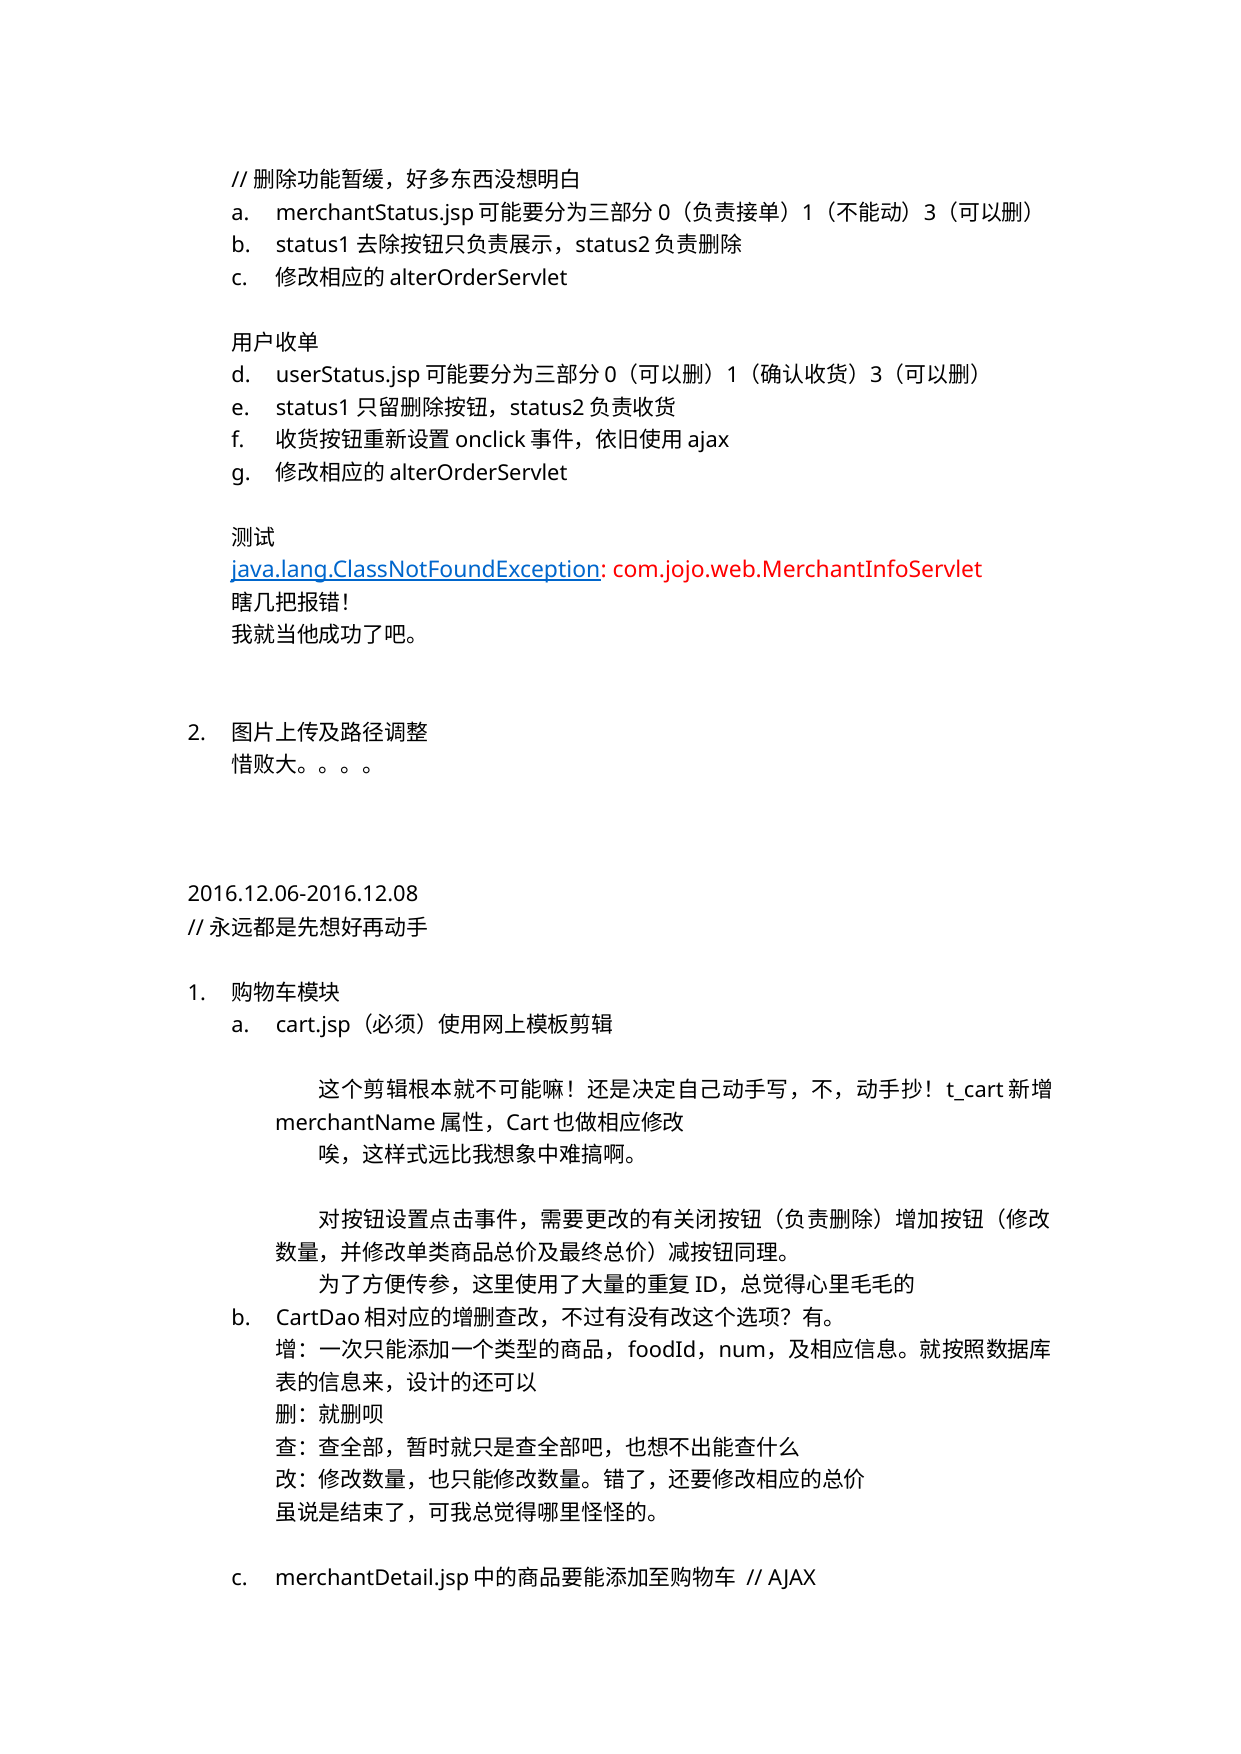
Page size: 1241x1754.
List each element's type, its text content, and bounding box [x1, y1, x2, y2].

list cart.jsp（必须）使用网上模板剪辑 [231, 1007, 1053, 1039]
list 惜败大。。。。 [187, 747, 1053, 779]
list 图片上传及路径调整 [187, 714, 1053, 747]
list // 永远都是先想好再动手 [187, 909, 1053, 942]
list 唉，这样式远比我想象中难搞啊。 [275, 1137, 1053, 1169]
list 测试 [231, 519, 1053, 552]
list 删：就删呗 [231, 1397, 1053, 1429]
list c. merchantDetail.jsp中的商品要能添加至购物车 // AJAX [231, 1559, 1053, 1592]
list 对按钮设置点击事件，需要更改的有关闭按钮（负责删除）增加按钮（修改数量，并修改单类商品总价及最终总价）减按钮同理。 [275, 1202, 1053, 1267]
list CartDao相对应的增删查改，不过有没有改这个选项？有。 [231, 1299, 1053, 1332]
list 这个剪辑根本就不可能嘛！还是决定自己动手写，不，动手抄！t_cart新增merchantName属性，Cart也做相应修改 [275, 1072, 1053, 1137]
list 购物车模块 [187, 974, 1053, 1007]
list 增：一次只能添加一个类型的商品，foodId，num，及相应信息。就按照数据库 表的信息来，设计的还可以 [231, 1332, 1053, 1397]
list 为了方便传参，这里使用了大量的重复ID，总觉得心里毛毛的 [275, 1267, 1053, 1299]
list 2016.12.06-2016.12.08 [187, 877, 1053, 909]
list // 删除功能暂缓，好多东西没想明白 [187, 162, 1053, 194]
list 修改相应的alterOrderServlet [231, 259, 1053, 292]
list 收货按钮重新设置onclick事件，依旧使用ajax [231, 422, 1053, 454]
list 修改相应的alterOrderServlet [231, 454, 1053, 487]
list merchantStatus.jsp可能要分为三部分0（负责接单）1（不能动）3（可以删） [231, 194, 1053, 227]
list userStatus.jsp可能要分为三部分0（可以删）1（确认收货）3（可以删） [231, 357, 1053, 389]
list 查：查全部，暂时就只是查全部吧，也想不出能查什么 [231, 1429, 1053, 1462]
list 瞎几把报错！ [187, 584, 1053, 617]
list status1 只留删除按钮，status2负责收货 [231, 389, 1053, 422]
list 用户收单 [231, 324, 1053, 357]
list 虽说是结束了，可我总觉得哪里怪怪的。 [231, 1494, 1053, 1527]
list 我就当他成功了吧。 [187, 617, 1053, 649]
list status1 去除按钮只负责展示，status2负责删除 [231, 227, 1053, 259]
list 改：修改数量，也只能修改数量。错了，还要修改相应的总价 [231, 1462, 1053, 1494]
list java.lang.ClassNotFoundException: com.jojo.web.MerchantInfoServlet [187, 552, 1053, 584]
